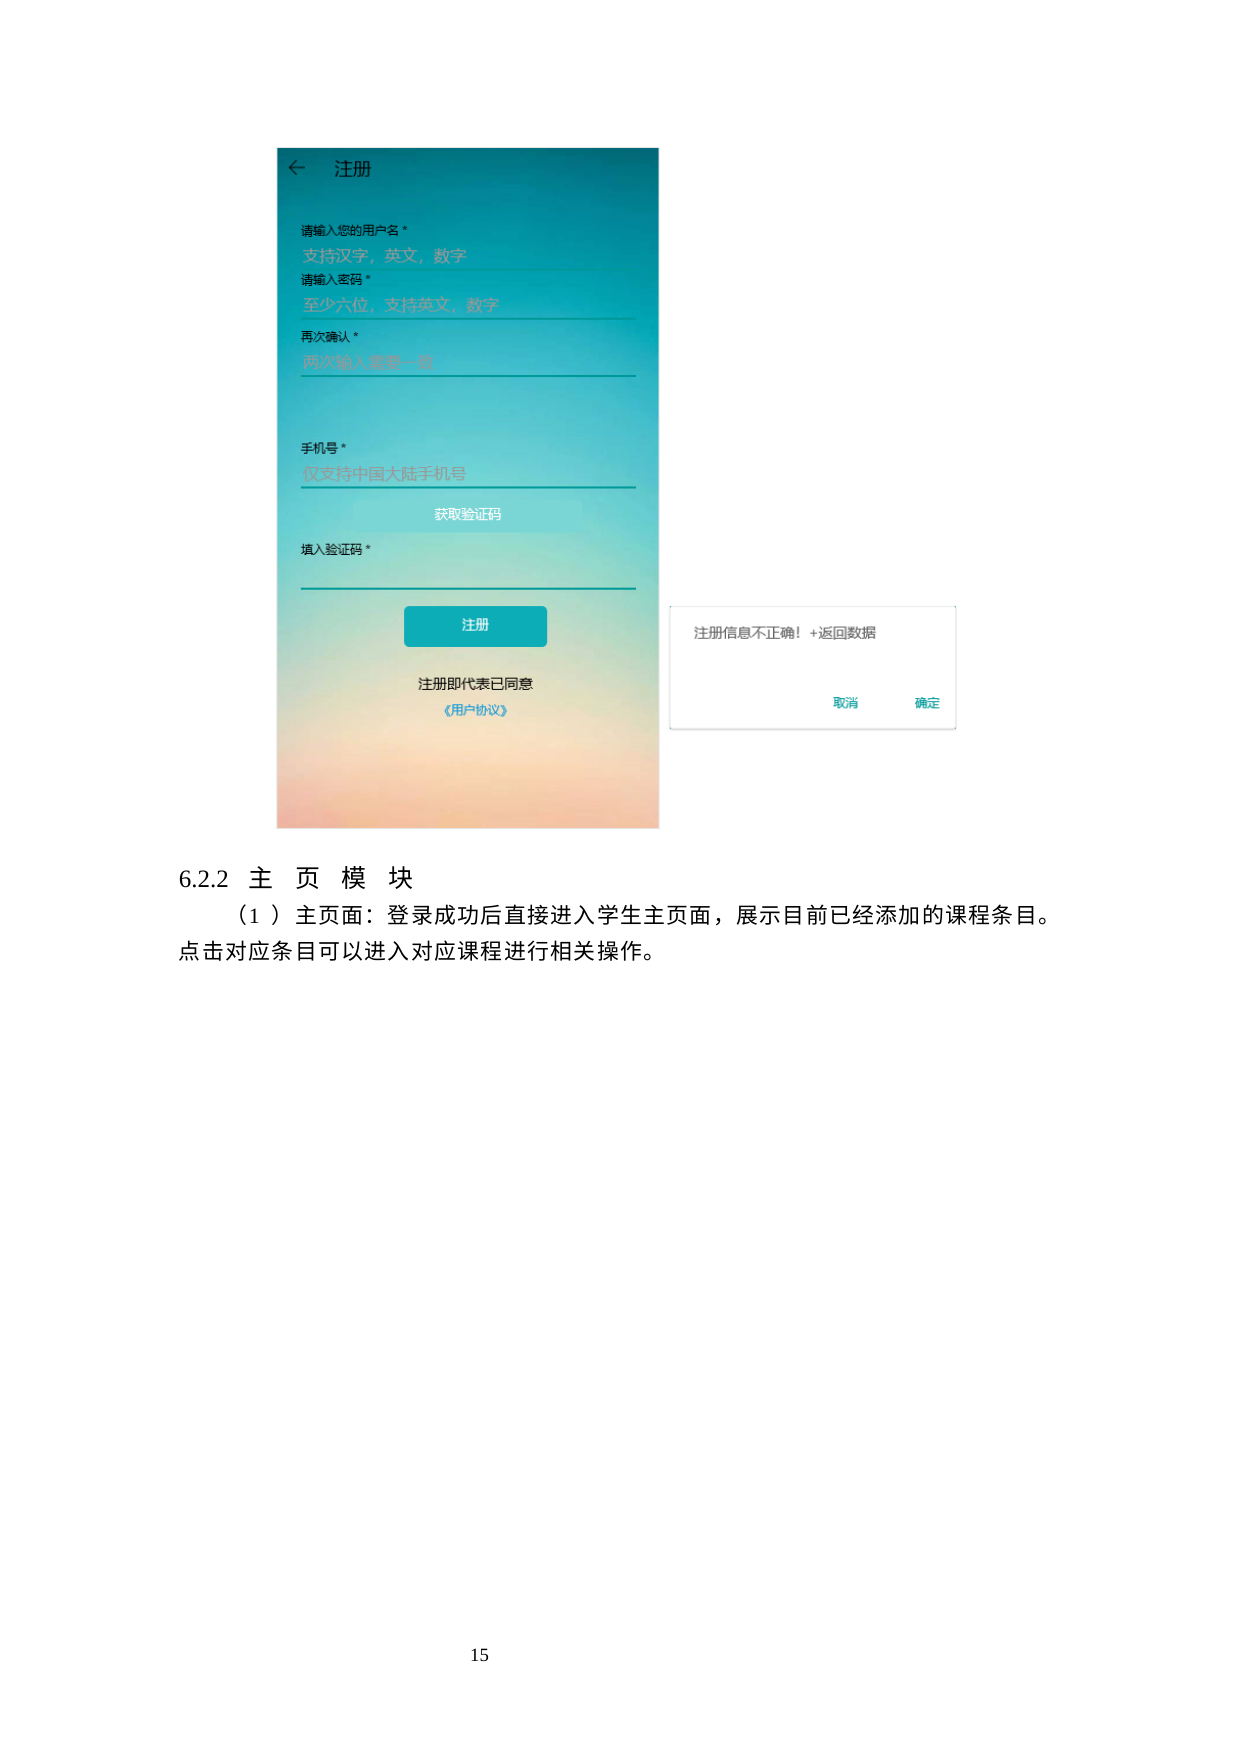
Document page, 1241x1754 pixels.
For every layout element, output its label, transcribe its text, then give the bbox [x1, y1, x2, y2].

subtitle 6.2.2主页模块 [179, 859, 1061, 895]
text （1）主页面：登录成功后直接进入学生主页面，展示目前已经添加的课程条目。点击对应条目可以进入对应课程进行相关操作。 [179, 895, 1061, 968]
picture [260, 147, 959, 829]
